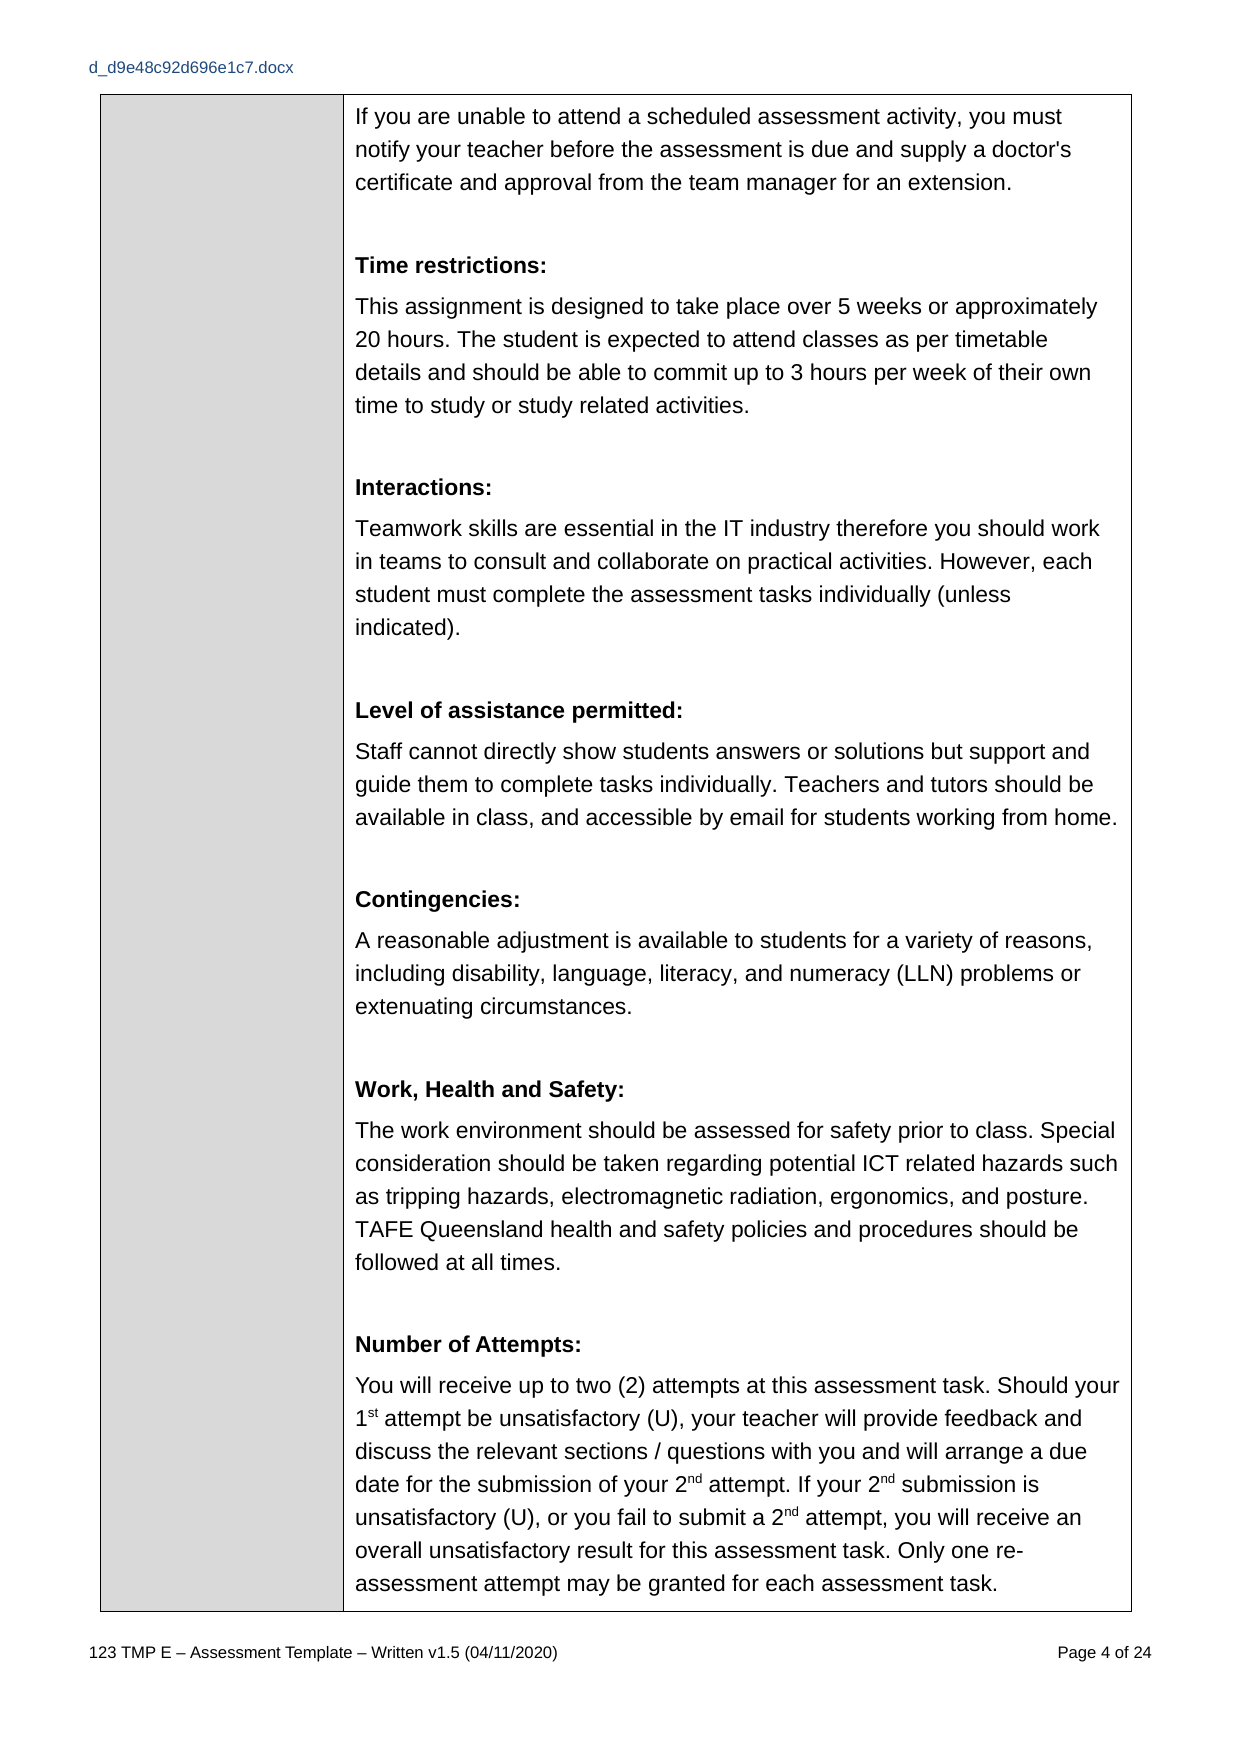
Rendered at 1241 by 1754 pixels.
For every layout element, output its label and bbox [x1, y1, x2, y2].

table_header [344, 95, 1131, 1611]
table_header [101, 95, 343, 1611]
